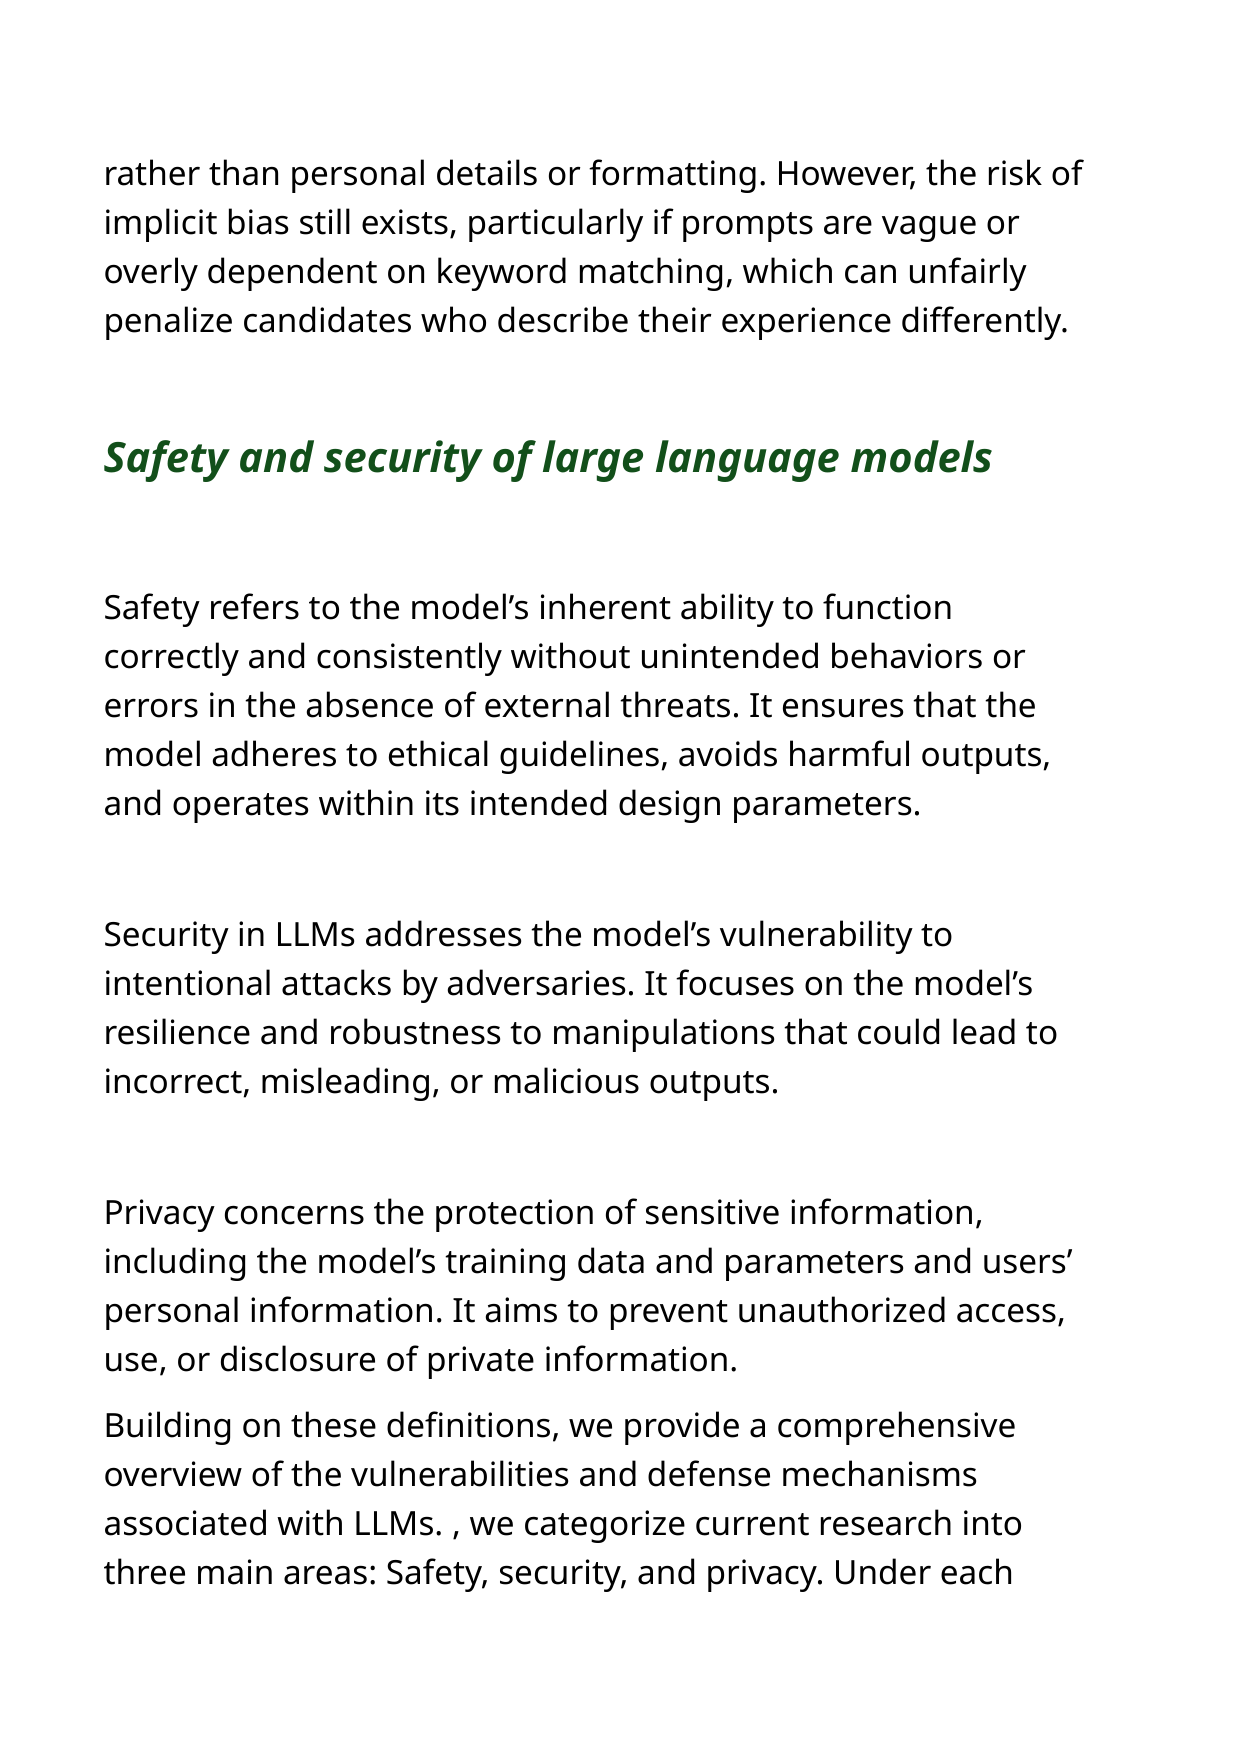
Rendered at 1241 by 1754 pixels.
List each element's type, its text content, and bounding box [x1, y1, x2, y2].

text Privacy concerns the protection of sensitive information, including the model’s training data and parameters and users’ personal information. It aims to prevent unauthorized access, use, or disclosure of private information. [103, 1189, 1090, 1381]
text Safety refers to the model’s inherent ability to function correctly and consistently without unintended behaviors or errors in the absence of external threats. It ensures that the model adheres to ethical guidelines, avoids harmful outputs, and operates within its intended design parameters. [103, 584, 1090, 825]
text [103, 1402, 1090, 1594]
text Safety and security of large language models [103, 428, 1090, 485]
text Security in LLMs addresses the model’s vulnerability to intentional attacks by adversaries. It focuses on the model’s resilience and robustness to manipulations that could lead to incorrect, misleading, or malicious outputs. [103, 911, 1090, 1103]
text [103, 150, 1090, 342]
